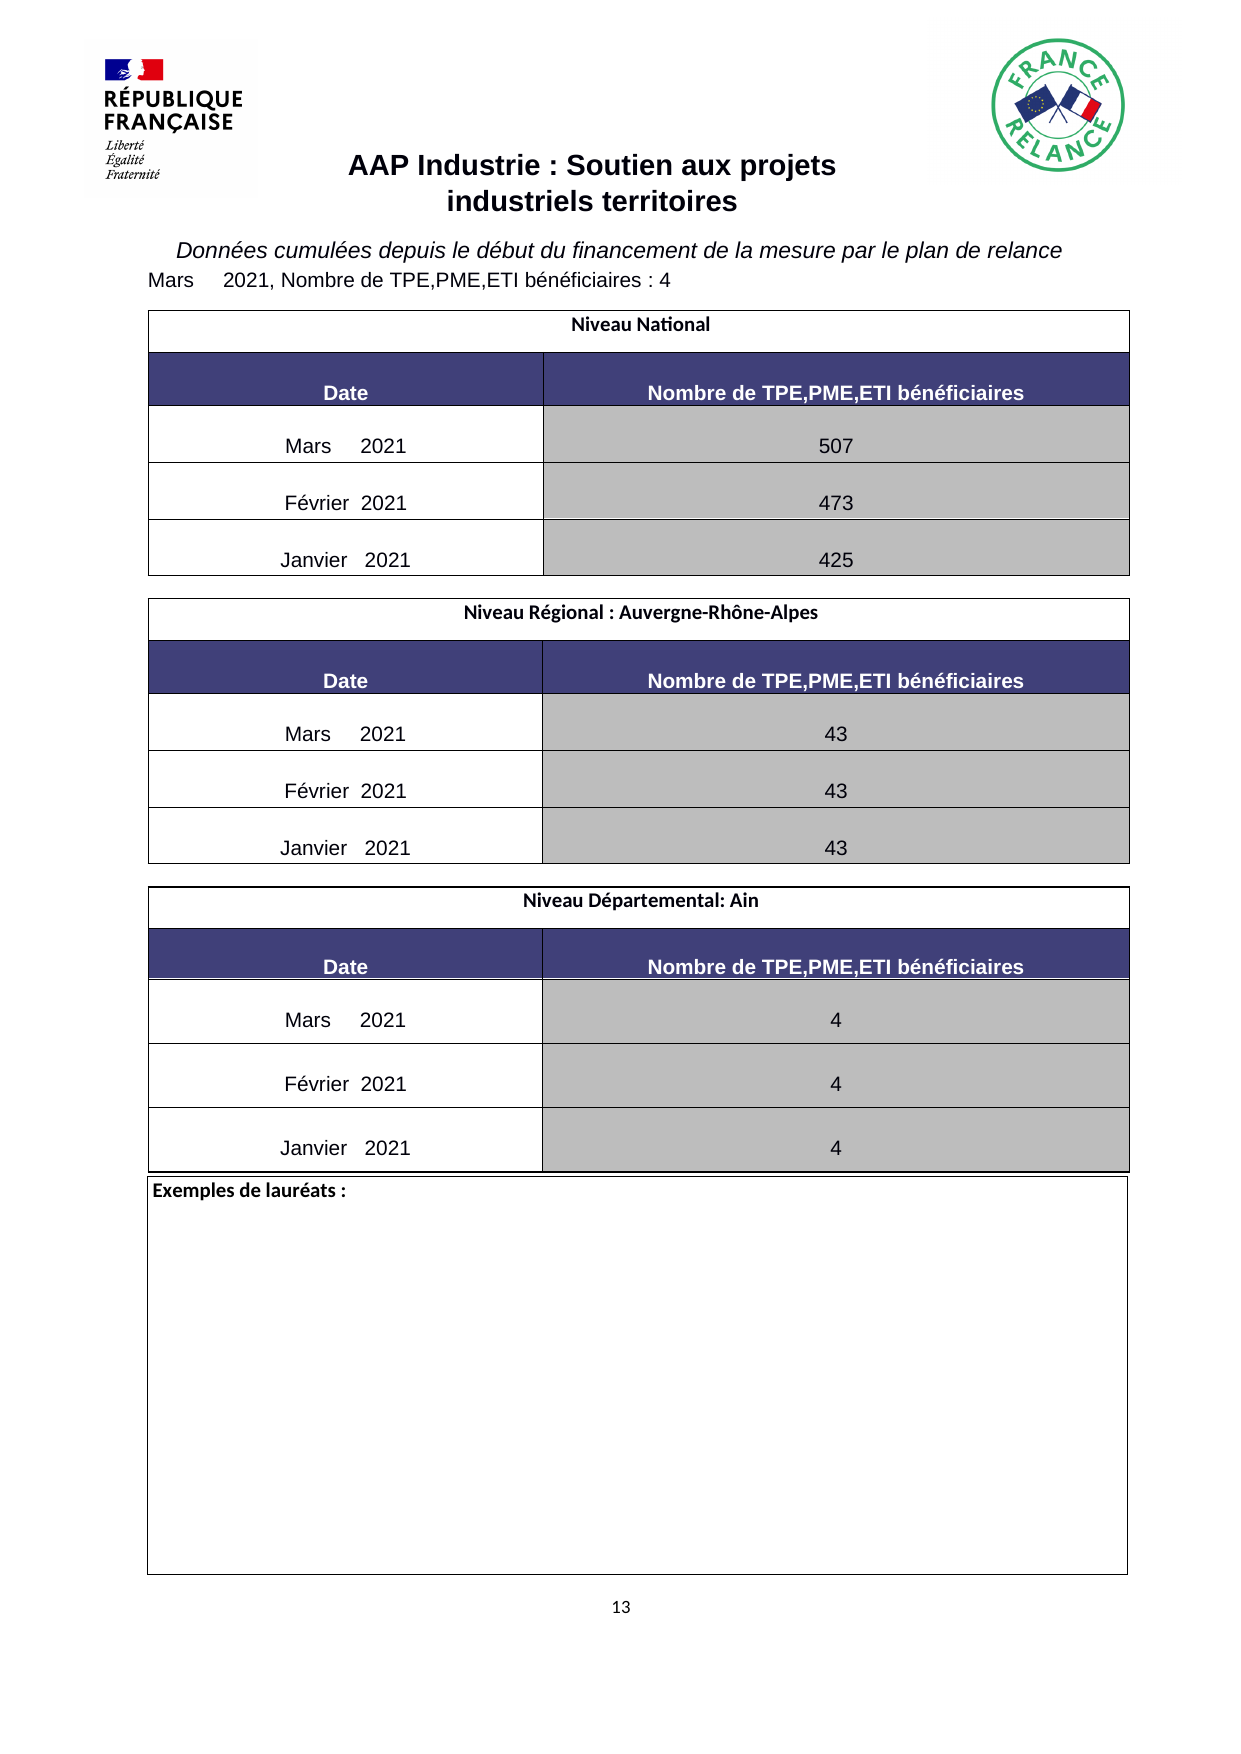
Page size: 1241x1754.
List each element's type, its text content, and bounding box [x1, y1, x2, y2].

table_cell Février 2021 [149, 463, 543, 518]
table_cell 43 [543, 808, 1129, 863]
picture [926, 17, 1182, 185]
table_cell 43 [543, 694, 1129, 750]
table_header Niveau Régional : Auvergne-Rhône-Alpes [149, 599, 1129, 640]
text AAP Industrie : Soutien aux projets industriels territoires [148, 148, 1093, 217]
table_cell 43 [543, 751, 1129, 807]
table_cell Janvier 2021 [149, 1108, 542, 1171]
table_cell 507 [544, 406, 1129, 462]
table_cell Février 2021 [149, 751, 542, 807]
table_cell 4 [543, 1108, 1129, 1171]
table_cell 473 [544, 463, 1129, 518]
text Mars 2021, Nombre de TPE,PME,ETI bénéficiaires : 4 [148, 268, 1093, 292]
table_cell Date [149, 353, 543, 405]
text Données cumulées depuis le début du financement de la mesure par le plan de relance [148, 237, 1093, 263]
picture [84, 39, 258, 197]
table_cell Nombre de TPE,PME,ETI bénéficiaires [544, 353, 1129, 405]
table_cell 425 [544, 520, 1129, 575]
table_cell Janvier 2021 [149, 808, 542, 863]
table_header Niveau National [149, 311, 1129, 352]
table_header Niveau Départemental: Ain [149, 888, 1129, 928]
table_cell Mars 2021 [149, 980, 542, 1043]
table_cell Date [149, 929, 542, 978]
table_cell Mars 2021 [149, 694, 542, 750]
table_cell 4 [543, 1044, 1129, 1107]
table_cell Mars 2021 [149, 406, 543, 462]
table_cell Janvier 2021 [149, 520, 543, 575]
table_cell Nombre de TPE,PME,ETI bénéficiaires [543, 929, 1129, 978]
table_cell Nombre de TPE,PME,ETI bénéficiaires [543, 641, 1129, 693]
table_cell Date [149, 641, 542, 693]
table_cell 4 [543, 980, 1129, 1043]
table_cell Février 2021 [149, 1044, 542, 1107]
